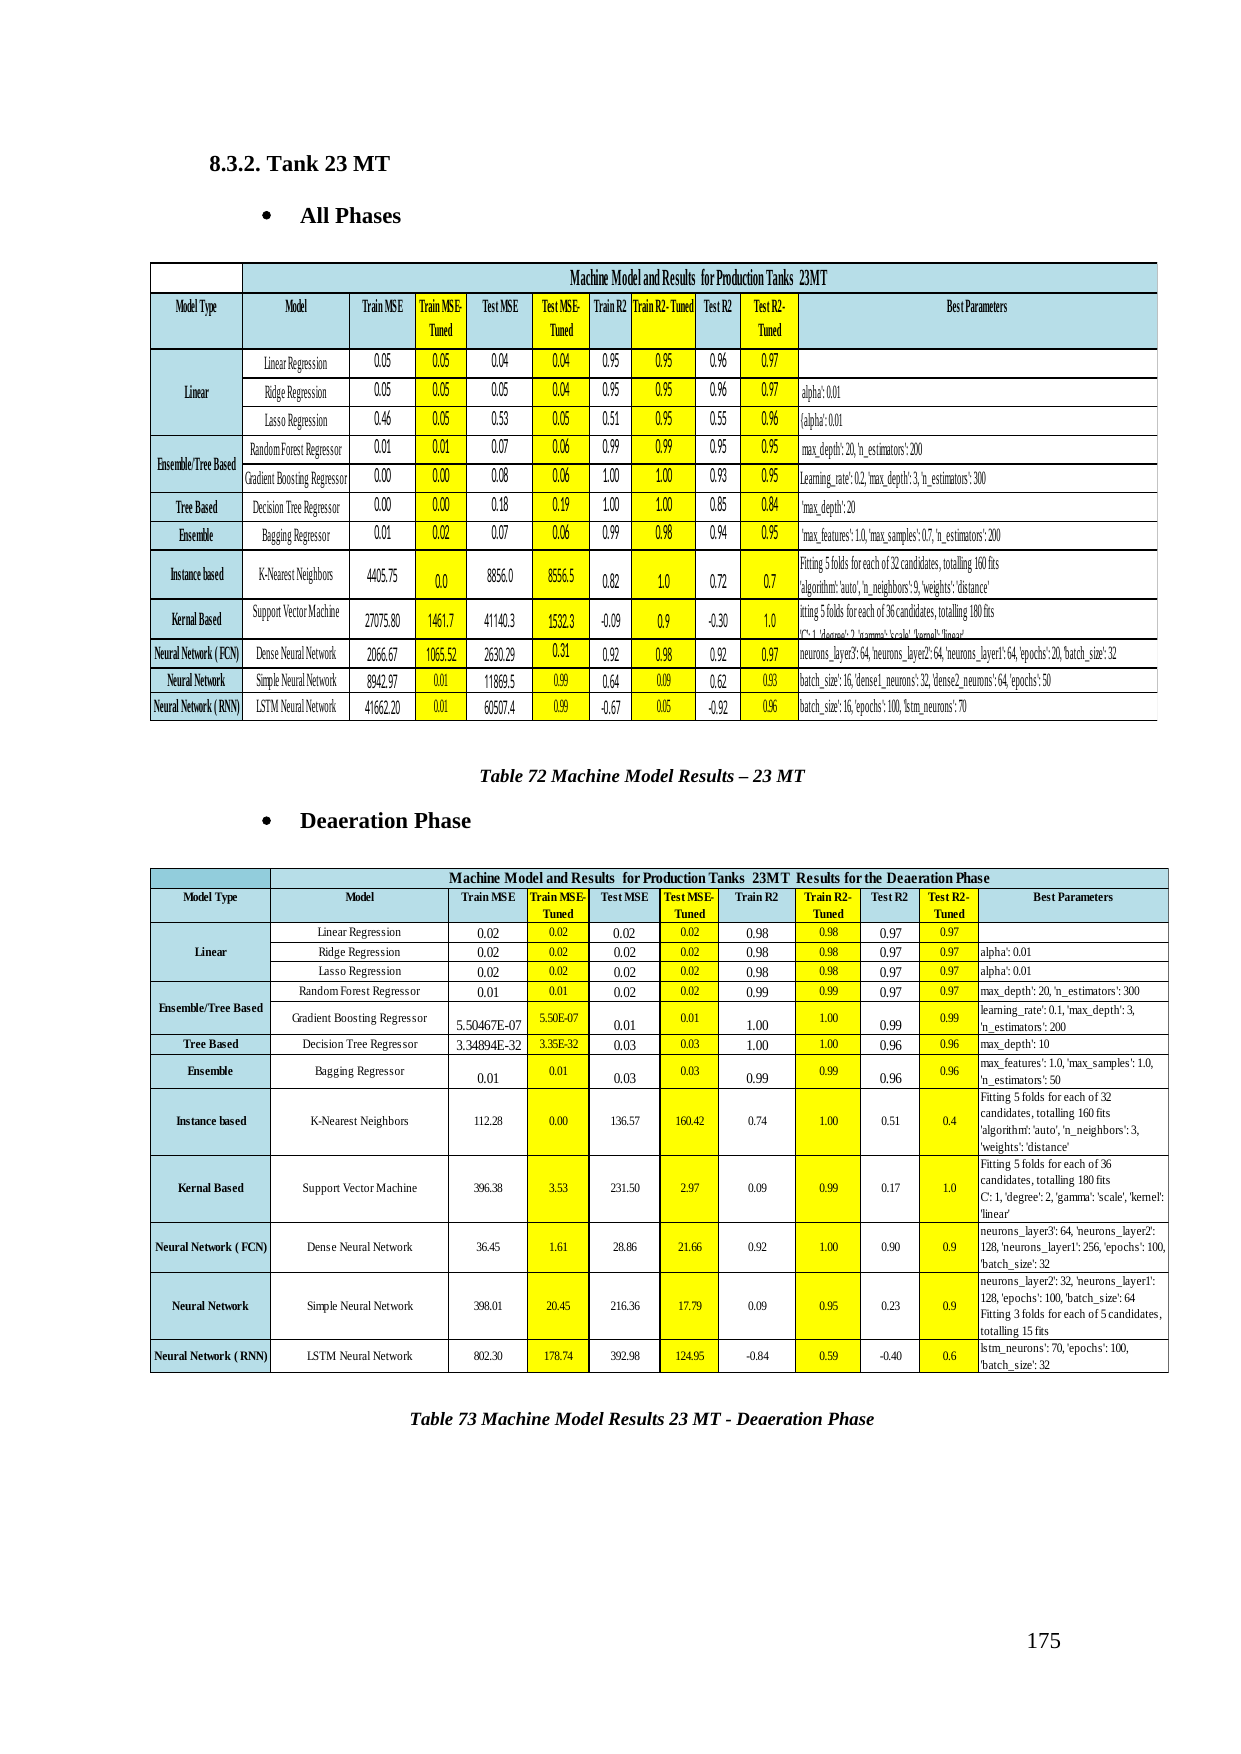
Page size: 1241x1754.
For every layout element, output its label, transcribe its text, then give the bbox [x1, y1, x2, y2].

text Table Machine Model Results – 23 MT [150, 765, 1061, 787]
list Deaeration Phase [262, 807, 1061, 834]
subtitle Tank 23 MT [176, 150, 1061, 176]
text Table Machine Model Results 23 MT - Deaeration Phase [150, 1407, 1061, 1429]
list All Phases [262, 202, 1061, 228]
